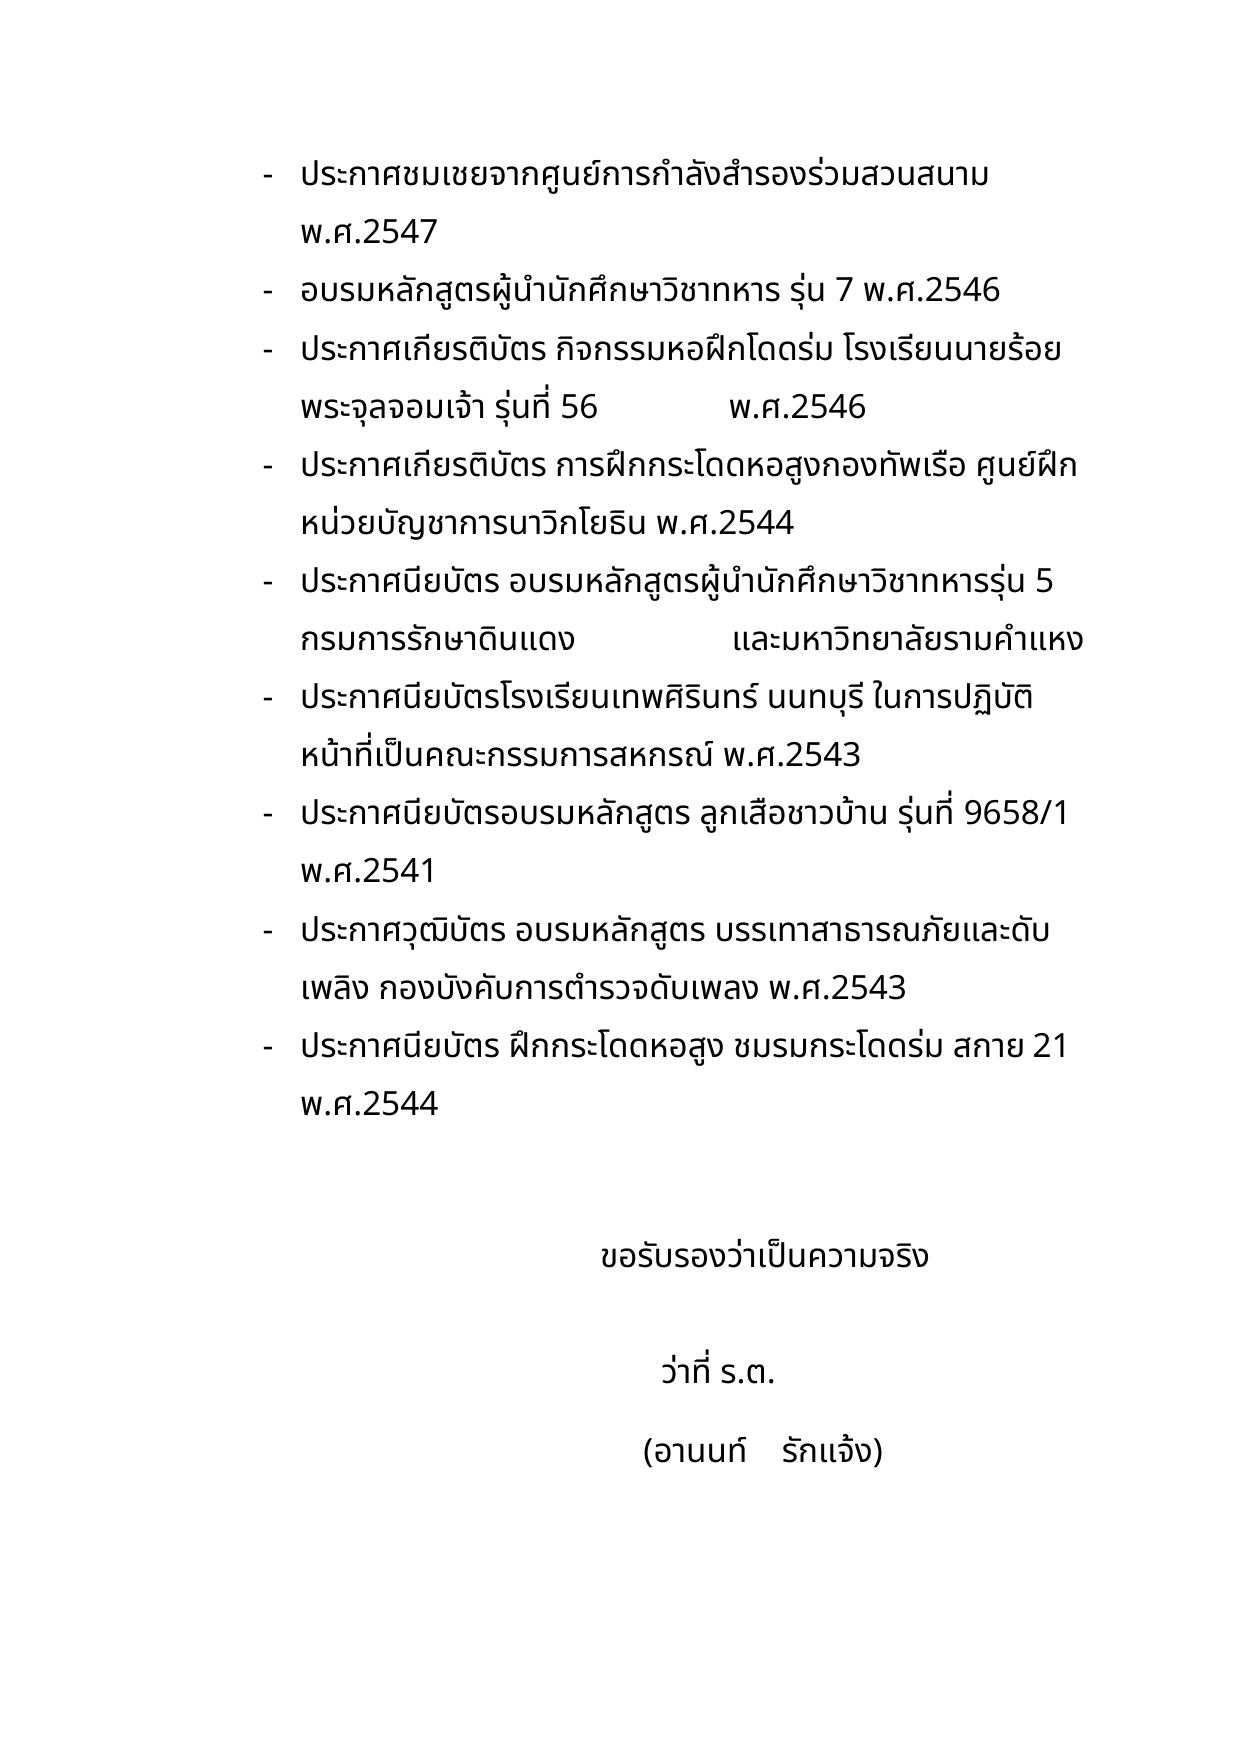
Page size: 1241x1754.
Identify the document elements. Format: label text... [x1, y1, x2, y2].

list ประกาศนียบัตร ฝึกกระโดดหอสูง ชมรมกระโดดร่ม สกาย21 พ.ศ.2544 [262, 1022, 1090, 1130]
list ประกาศนียบัตร อบรมหลักสูตรผู้นำนักศึกษาวิชาทหารรุ่น 5 กรมการรักษาดินแดง และมหาวิทยาลัยรามคำแหง [262, 557, 1090, 665]
list อบรมหลักสูตรผู้นำนักศึกษาวิชาทหาร รุ่น 7 พ.ศ.2546 [262, 266, 1090, 317]
list ประกาศเกียรติบัตร การฝึกกระโดดหอสูงกองทัพเรือ ศูนย์ฝึกหน่วยบัญชาการนาวิกโยธิน พ.ศ.2544 [262, 441, 1090, 549]
list ประกาศวุฒิบัตร อบรมหลักสูตร บรรเทาสาธารณภัยและดับเพลิง กองบังคับการตำรวจดับเพลง พ.ศ.2543 [262, 905, 1090, 1014]
list ประกาศนียบัตรอบรมหลักสูตร ลูกเสือชาวบ้าน รุ่นที่ 9658/1 พ.ศ.2541 [262, 789, 1090, 898]
text ขอรับรองว่าเป็นความจริง [525, 1232, 1090, 1282]
text (อานนท์ รักแจ้ง) [525, 1427, 1090, 1477]
list ประกาศนียบัตรโรงเรียนเทพศิรินทร์ นนทบุรี ในการปฏิบัติหน้าที่เป็นคณะกรรมการสหกรณ์ พ.ศ.2543 [262, 673, 1090, 782]
text ว่าที่ ร.ต. [150, 1348, 1090, 1398]
list ประกาศชมเชยจากศูนย์การกำลังสำรองร่วมสวนสนาม พ.ศ.2547 [262, 150, 1090, 259]
list ประกาศเกียรติบัตร กิจกรรมหอฝึกโดดร่ม โรงเรียนนายร้อยพระจุลจอมเจ้า รุ่นที่ 56 พ.ศ.2546 [262, 324, 1090, 433]
